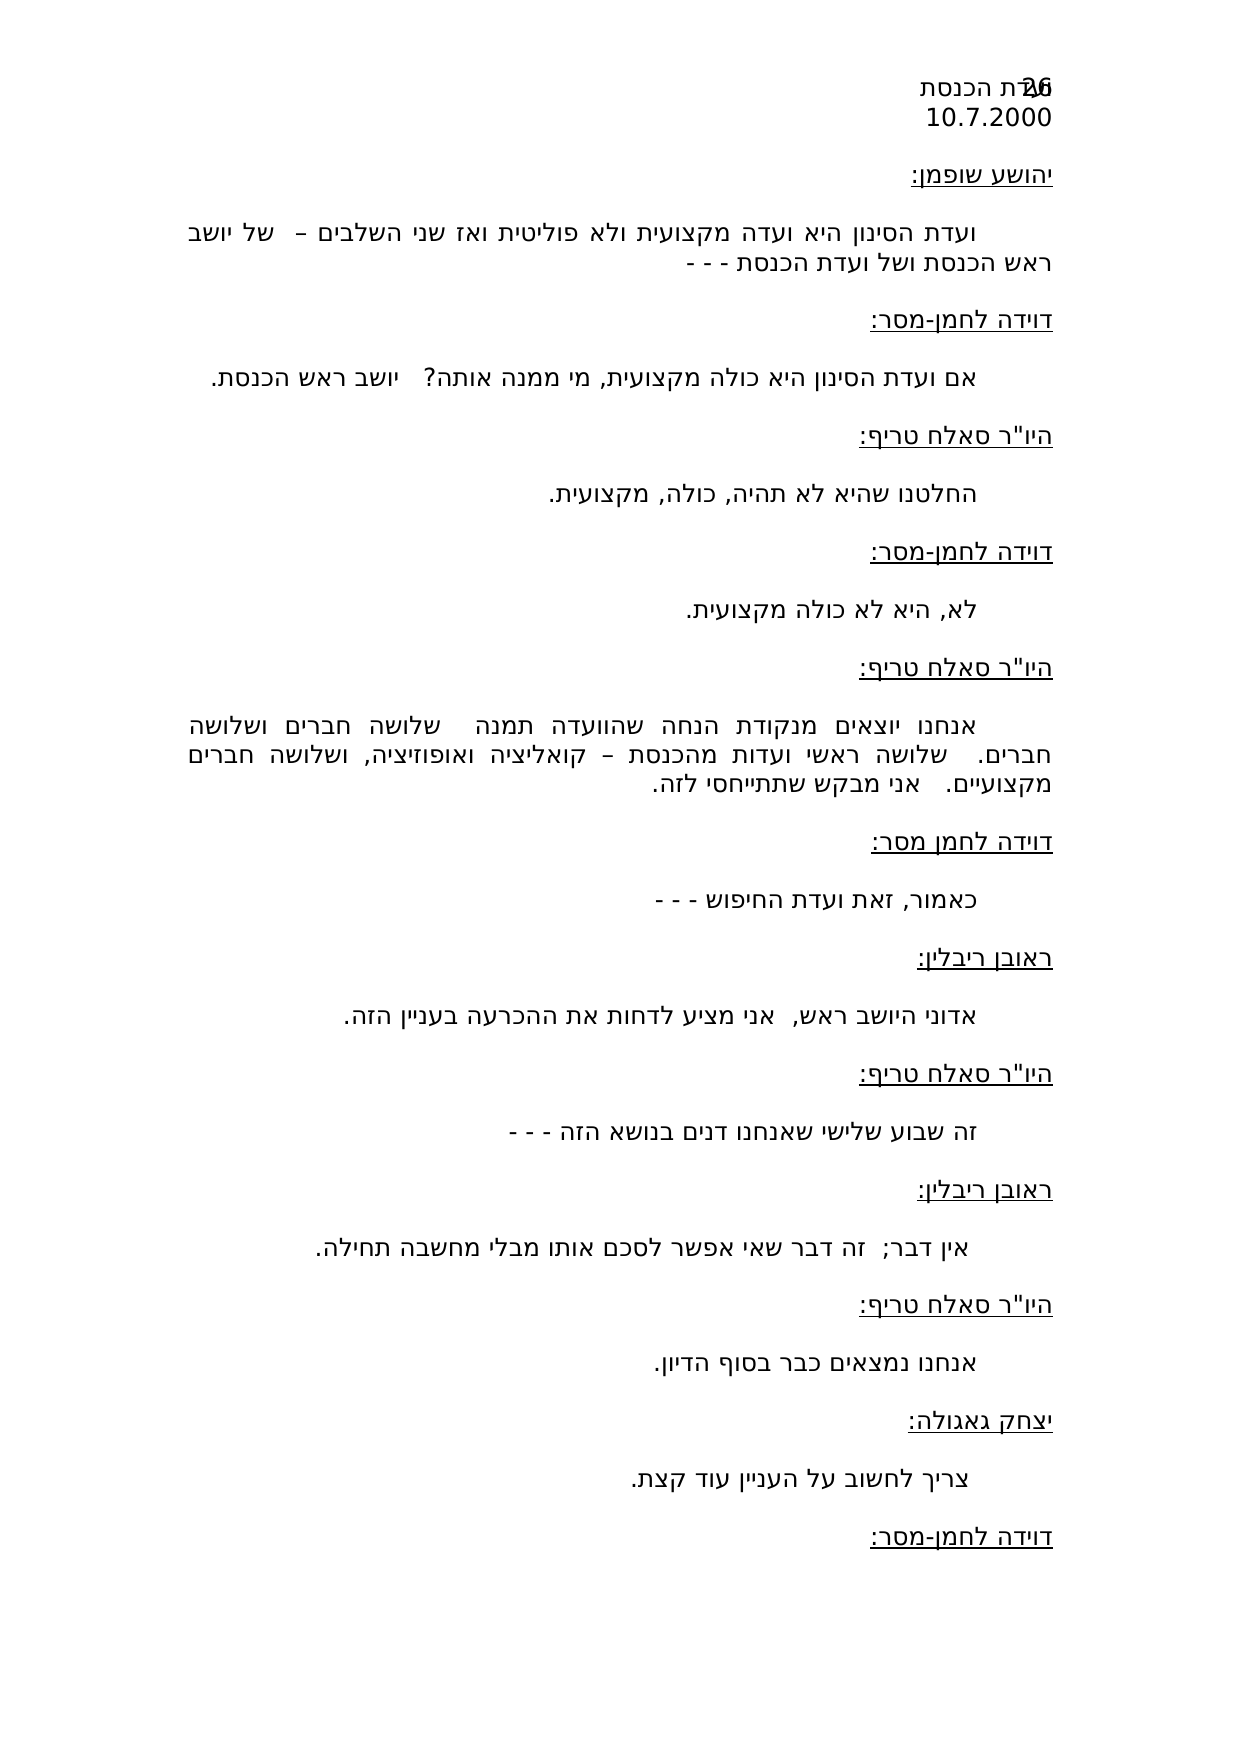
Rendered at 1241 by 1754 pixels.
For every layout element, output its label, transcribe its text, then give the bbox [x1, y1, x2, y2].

text החלטנו שהיא לא תהיה, כולה, מקצועית. [187, 479, 1053, 508]
text היו"ר סאלח טריף: [187, 1059, 1053, 1088]
text יהושע שופמן: [187, 161, 1053, 190]
text דוידה לחמן-מסר: [187, 306, 1053, 335]
text היו"ר סאלח טריף: [187, 653, 1053, 682]
text זה שבוע שלישי שאנחנו דנים בנושא הזה - - - [187, 1117, 1053, 1146]
text ראובן ריבלין: [187, 1175, 1053, 1204]
text היו"ר סאלח טריף: [187, 1291, 1053, 1320]
text אנחנו נמצאים כבר בסוף הדיון. [187, 1348, 1053, 1378]
text צריך לחשוב על העניין עוד קצת. [187, 1464, 1053, 1493]
text כאמור, זאת ועדת החיפוש - - - [187, 885, 1053, 914]
text לא, היא לא כולה מקצועית. [187, 595, 1053, 624]
text אנחנו יוצאים מנקודת הנחה שהוועדה תמנה שלושה חברים ושלושה חברים. שלושה ראשי ועדות מהכנסת – קואליציה ואופוזיציה, ושלושה חברים מקצועיים. אני מבקש שתתייחסי לזה. [187, 711, 1053, 798]
text דוידה לחמן מסר: [187, 827, 1053, 856]
text דוידה לחמן-מסר: [187, 537, 1053, 566]
text היו"ר סאלח טריף: [187, 421, 1053, 451]
text אדוני היושב ראש, אני מציע לדחות את ההכרעה בעניין הזה. [187, 1001, 1053, 1030]
text ראובן ריבלין: [187, 943, 1053, 972]
text ועדת הסינון היא ועדה מקצועית ולא פוליטית ואז שני השלבים – של יושב ראש הכנסת ושל ועדת הכנסת - - - [187, 218, 1053, 277]
text אם ועדת הסינון היא כולה מקצועית, מי ממנה אותה? יושב ראש הכנסת. [187, 363, 1053, 393]
text יצחק גאגולה: [187, 1406, 1053, 1436]
text אין דבר; זה דבר שאי אפשר לסכם אותו מבלי מחשבה תחילה. [187, 1233, 1053, 1262]
text דוידה לחמן-מסר: [187, 1522, 1053, 1551]
